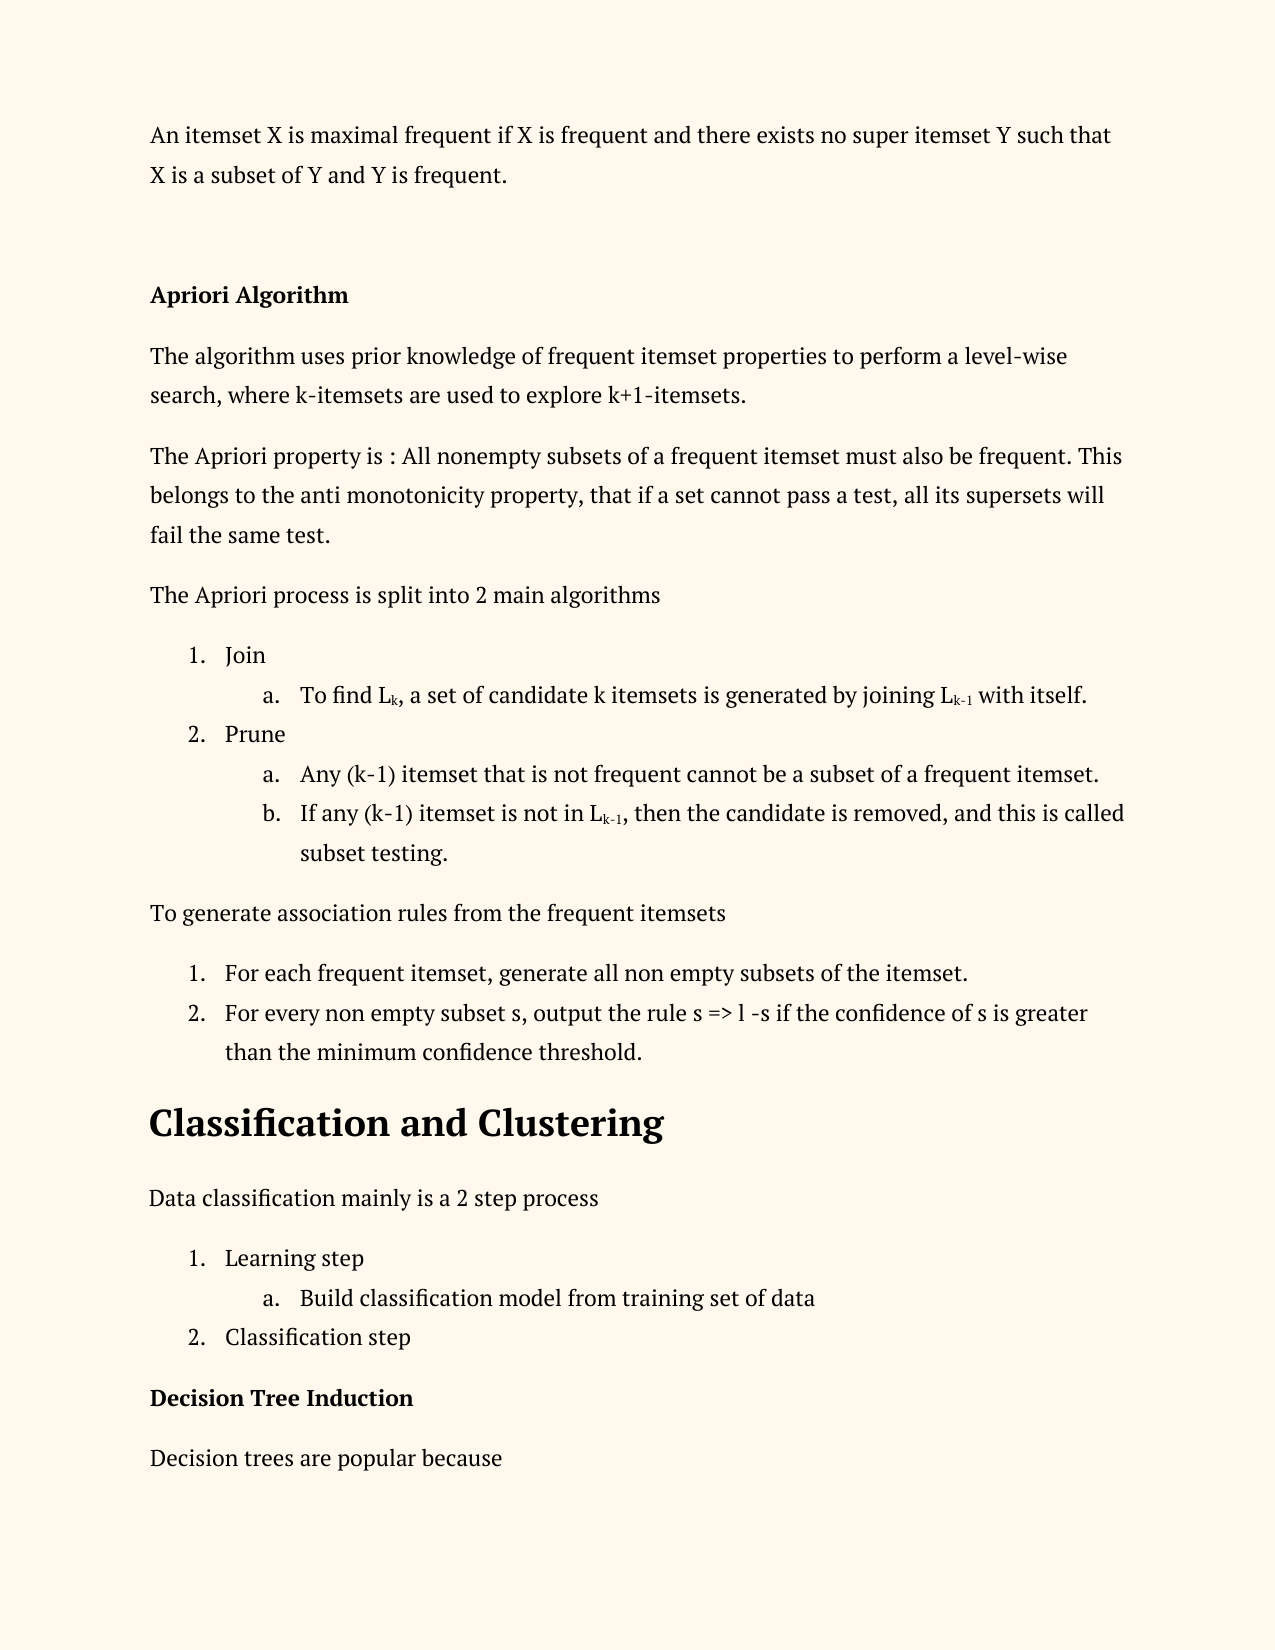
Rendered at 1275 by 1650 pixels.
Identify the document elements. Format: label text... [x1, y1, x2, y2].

list To find Lk, a set of candidate k itemsets is generated by joining Lk-1 with itself. [262, 679, 1127, 710]
list Join [187, 640, 1127, 670]
list Prune [187, 719, 1127, 749]
list For each frequent itemset, generate all non empty subsets of the itemset. [187, 958, 1127, 988]
text The Apriori property is : All nonempty subsets of a frequent itemset must also be frequent. This belongs to the anti monotonicity property, that if a set cannot pass a test, all its supersets will fail the same test. [150, 440, 1127, 549]
list For every non empty subset s, output the rule s => l -s if the confidence of s is greater than the minimum confidence threshold. [187, 997, 1127, 1067]
text The Apriori process is split into 2 main algorithms [150, 579, 1127, 610]
text Decision trees are popular because [150, 1442, 1127, 1473]
text Classification and Clustering [148, 1097, 1127, 1147]
list Any (k-1) itemset that is not frequent cannot be a subset of a frequent itemset. [262, 758, 1127, 789]
text The algorithm uses prior knowledge of frequent itemset properties to perform a level-wise search, where k-itemsets are used to explore k+1-itemsets. [150, 340, 1127, 410]
text Data classification mainly is a 2 step process [148, 1182, 1127, 1213]
text Decision Tree Induction [150, 1382, 1127, 1412]
text To generate association rules from the frequent itemsets [150, 897, 1127, 928]
list Learning step [187, 1243, 1127, 1273]
list Classification step [187, 1322, 1127, 1352]
text An itemset X is maximal frequent if X is frequent and there exists no super itemset Y such that X is a subset of Y and Y is frequent. [150, 120, 1127, 190]
list If any (k-1) itemset is not in Lk-1, then the candidate is removed, and this is called subset testing. [262, 798, 1127, 868]
text Apriori Algorithm [150, 280, 1127, 311]
list Build classification model from training set of data [262, 1282, 1127, 1313]
